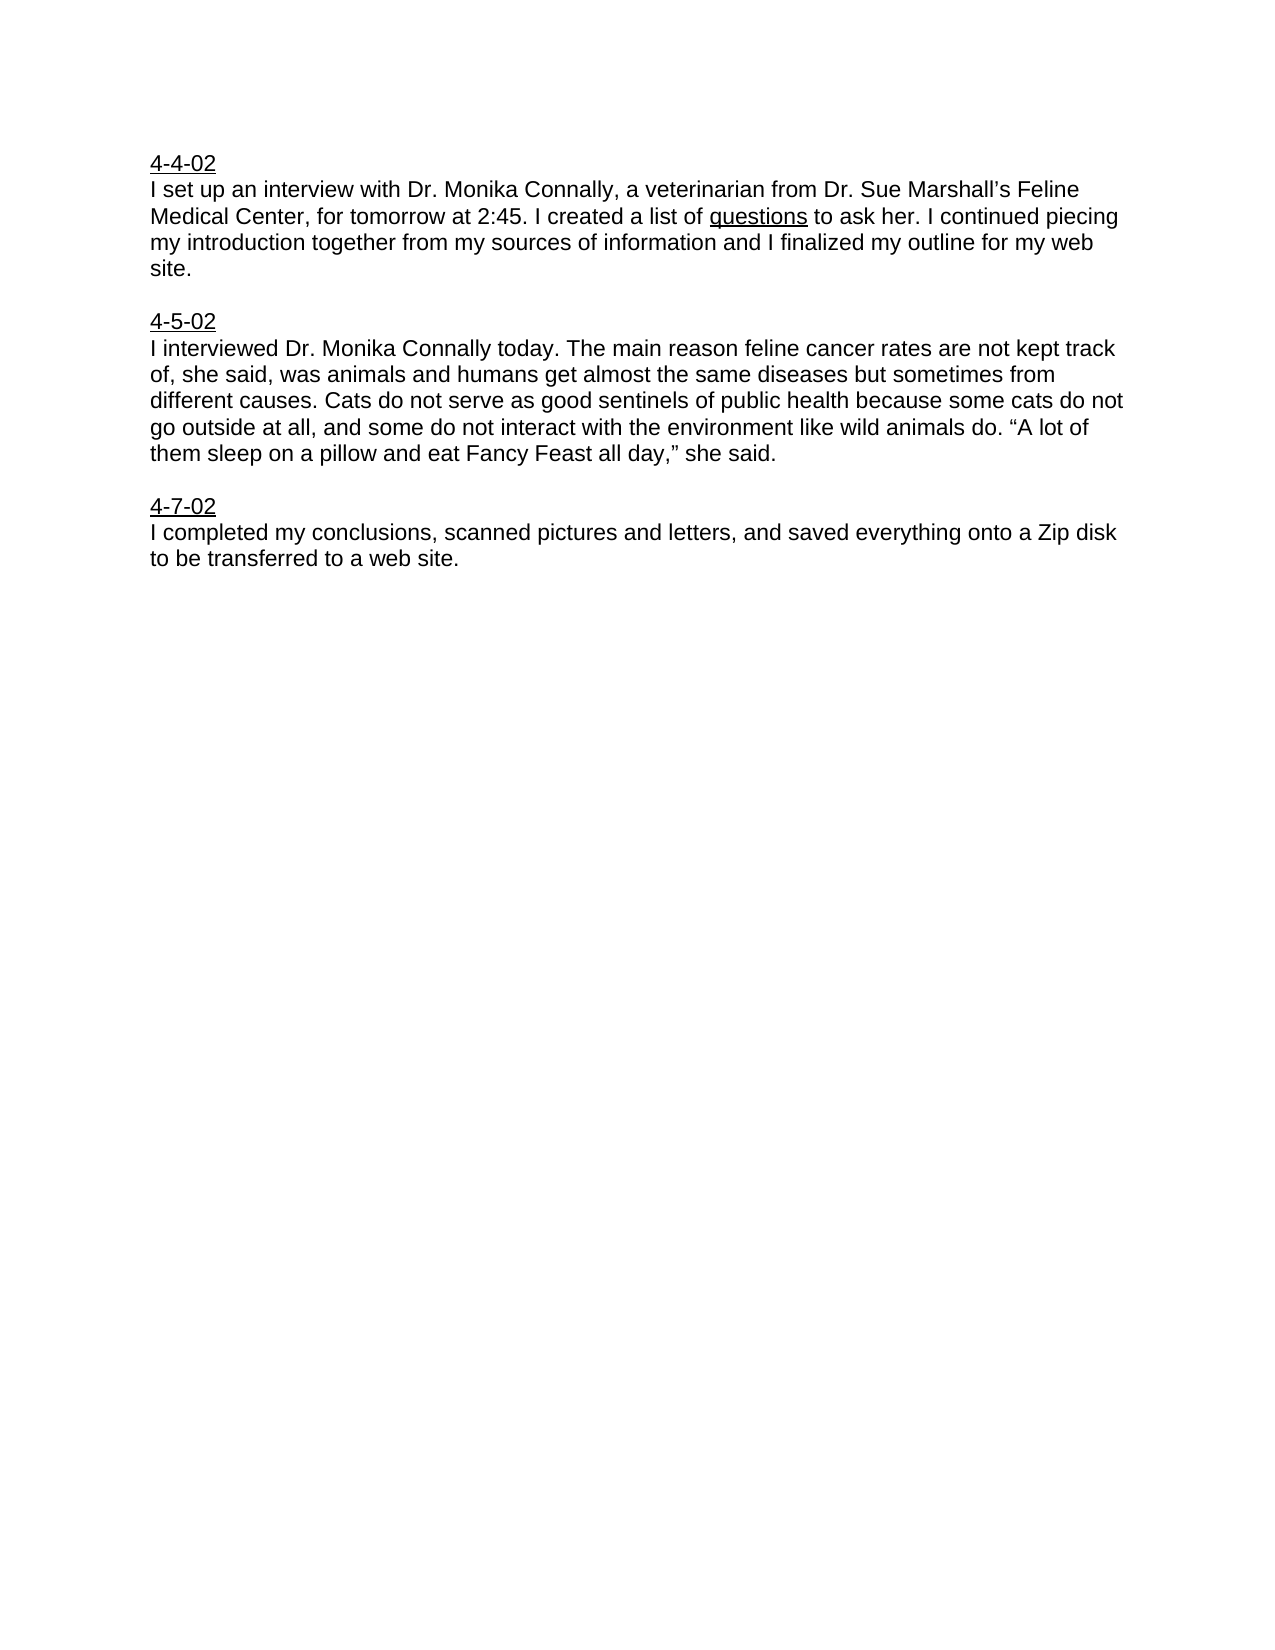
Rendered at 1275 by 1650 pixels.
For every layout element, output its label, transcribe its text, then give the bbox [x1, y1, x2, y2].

text 4-5-02 [150, 308, 1125, 334]
text I set up an interview with Dr. Monika Connally, a veterinarian from Dr. Sue Marshall’s Feline Medical Center, for tomorrow at 2:45. I created a list of questions to ask her. I continued piecing my introduction together from my sources of information and I finalized my outline for my web site. [150, 176, 1125, 282]
text I completed my conclusions, scanned pictures and letters, and saved everything onto a Zip disk to be transferred to a web site. [150, 519, 1125, 572]
text 4-7-02 [150, 493, 1125, 519]
text I interviewed Dr. Monika Connally today. The main reason feline cancer rates are not kept track of, she said, was animals and humans get almost the same diseases but sometimes from different causes. Cats do not serve as good sentinels of public health because some cats do not go outside at all, and some do not interact with the environment like wild animals do. “A lot of them sleep on a pillow and eat Fancy Feast all day,” she said. [150, 334, 1125, 466]
text 4-4-02 [150, 150, 1125, 176]
